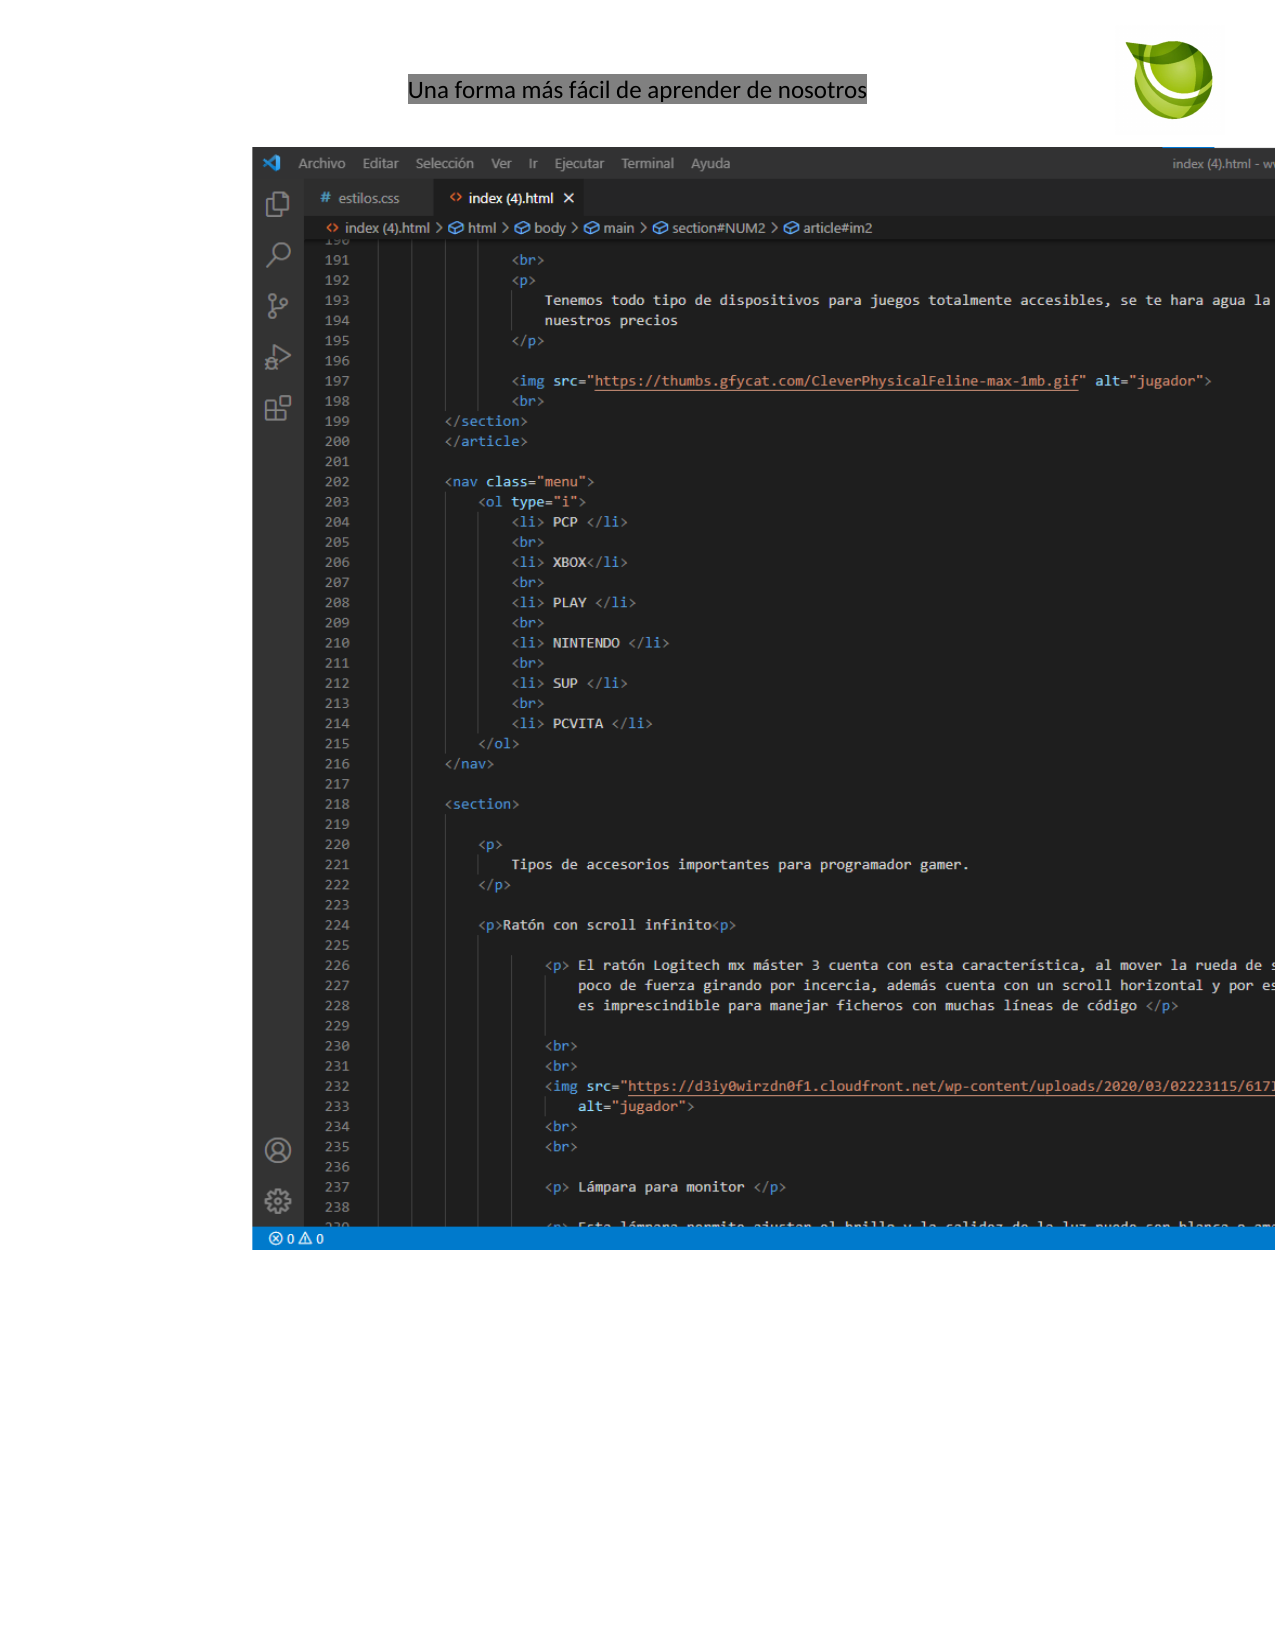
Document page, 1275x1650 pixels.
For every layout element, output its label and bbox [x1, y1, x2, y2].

picture [252, 147, 1275, 1250]
picture [1116, 26, 1225, 135]
